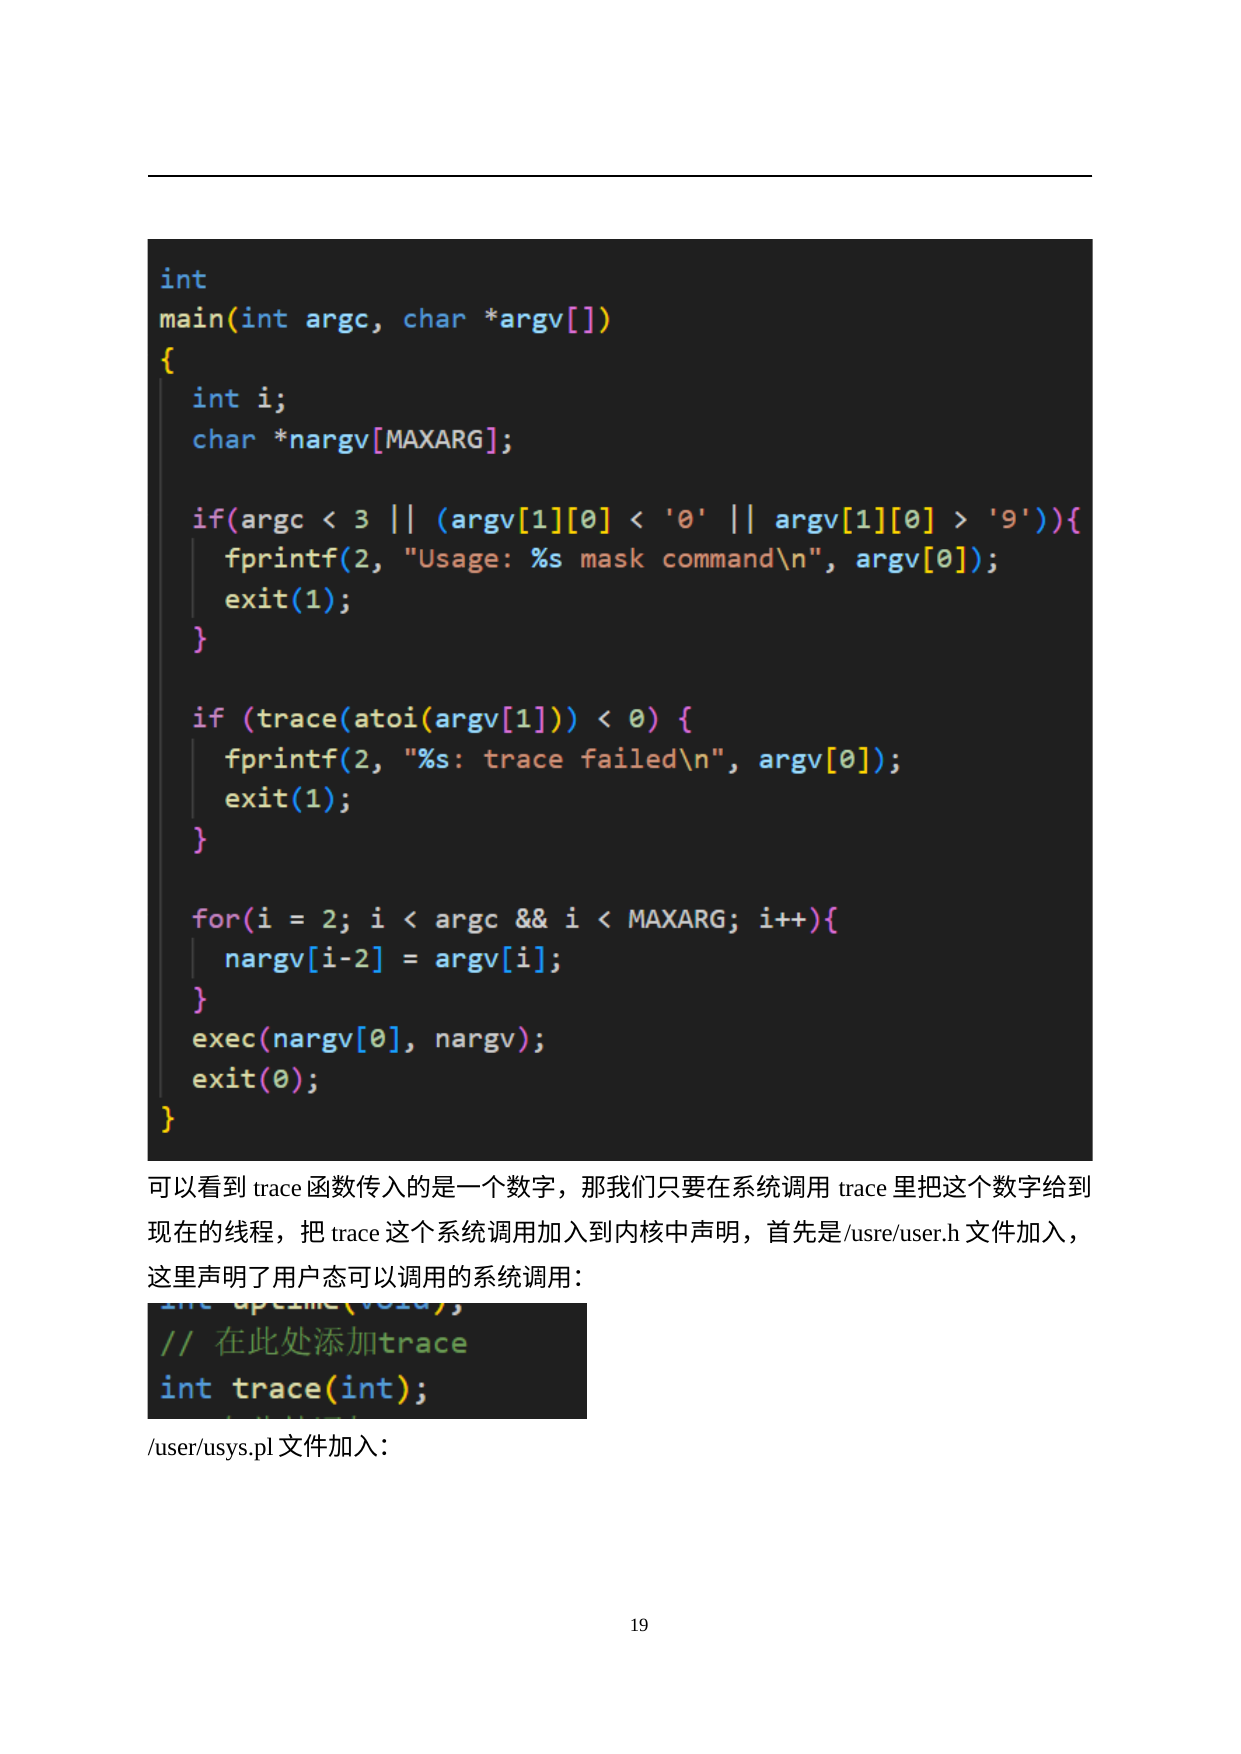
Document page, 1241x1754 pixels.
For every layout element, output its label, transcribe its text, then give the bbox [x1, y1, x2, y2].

picture [147, 239, 1093, 1161]
picture [147, 1303, 587, 1419]
text /user/usys.pl文件加入： [148, 1426, 1092, 1462]
text 可以看到trace函数传入的是一个数字，那我们只要在系统调用trace里把这个数字给到现在的线程，把trace这个系统调用加入到内核中声明，首先是/usre/user.h文件加入，这里声明了用户态可以调用的系统调用： [148, 1167, 1092, 1294]
